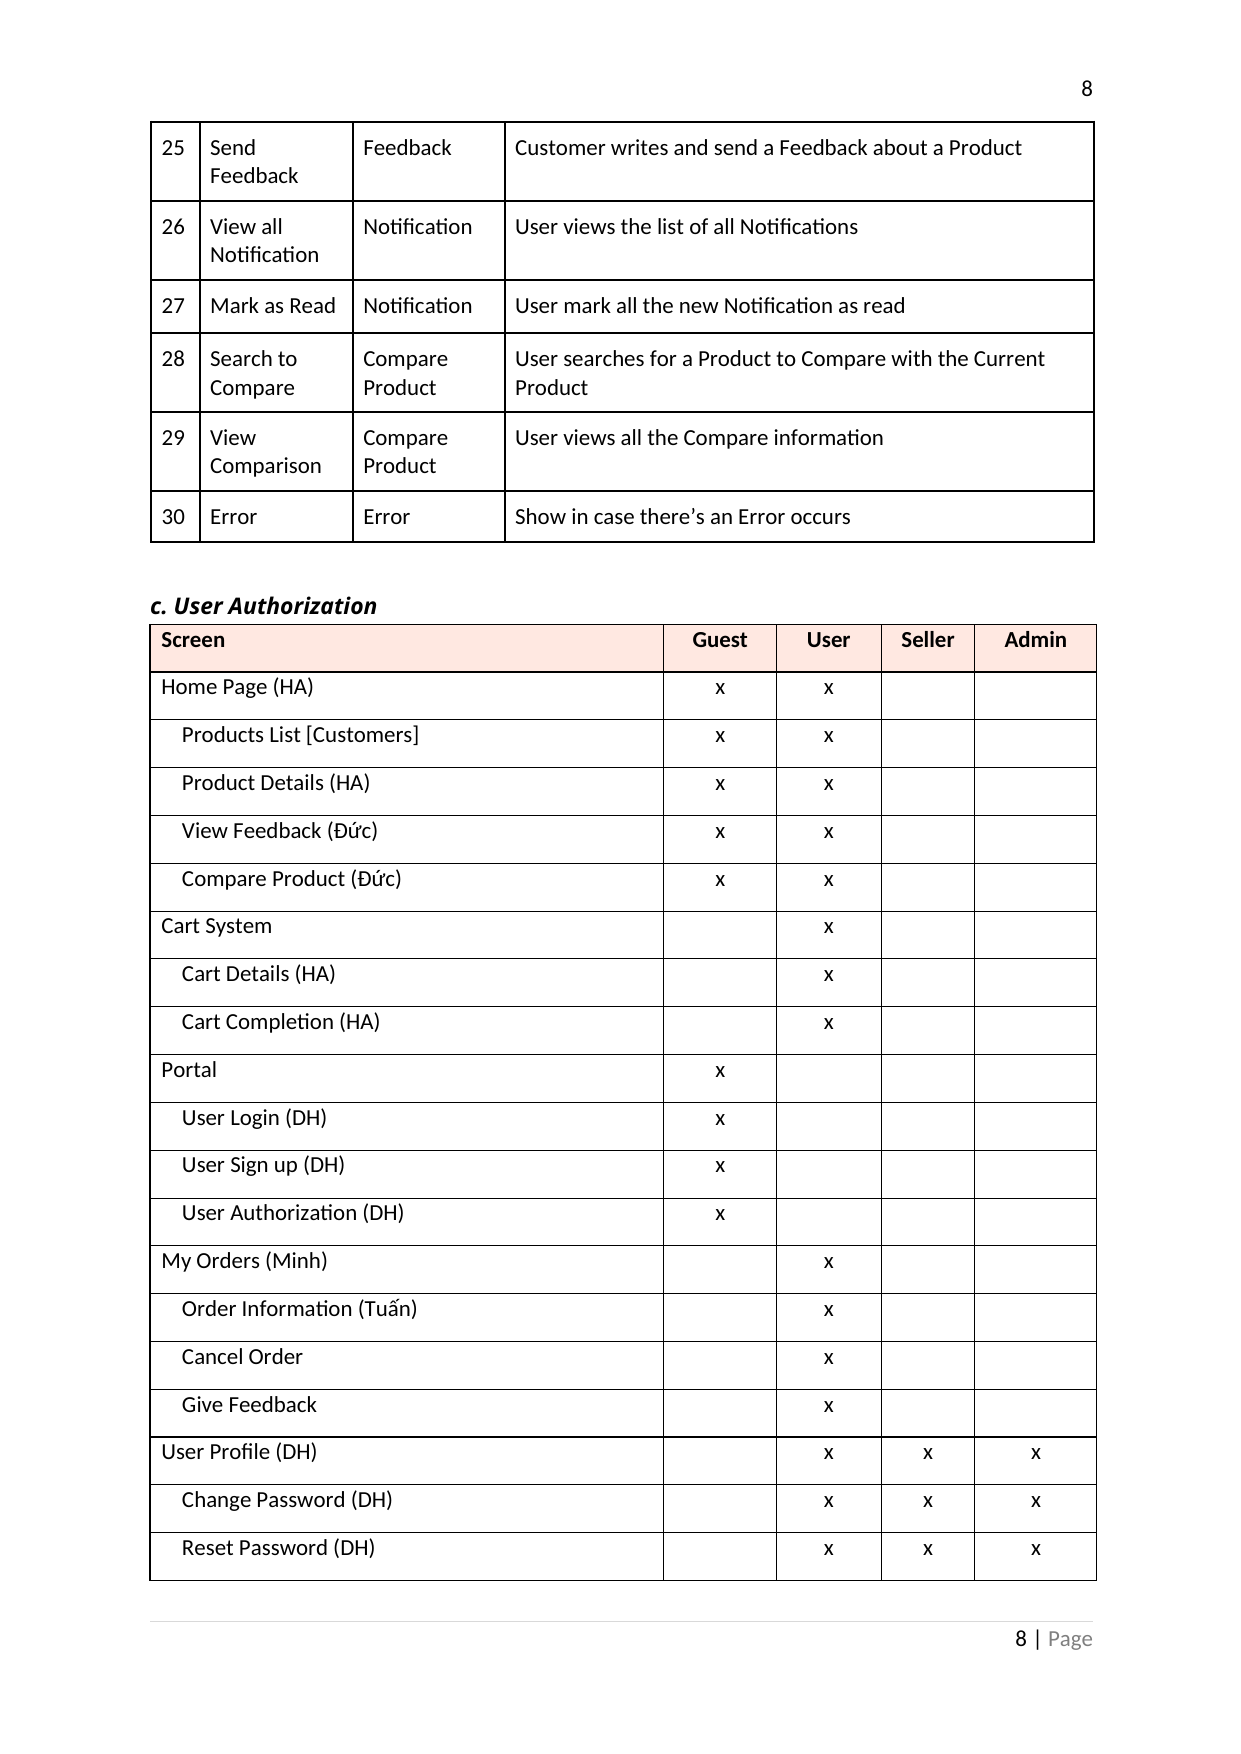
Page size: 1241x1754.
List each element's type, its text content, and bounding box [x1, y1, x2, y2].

table_cell [975, 768, 1096, 815]
table_cell [882, 1199, 974, 1245]
table_cell User searches for a Product to Compare with the Current Product [506, 334, 1093, 411]
table_cell x [777, 959, 881, 1006]
table_cell x [777, 1007, 881, 1054]
table_cell [975, 1342, 1096, 1389]
table_cell [664, 1485, 776, 1532]
table_cell User Profile (DH) [151, 1438, 663, 1484]
table_cell Send Feedback [201, 123, 352, 199]
table_cell View all Notification [201, 202, 352, 278]
table_cell [882, 1007, 974, 1054]
table_header Screen [151, 625, 663, 671]
table_cell Compare Product (Đức) [151, 864, 663, 911]
table_header User [777, 625, 881, 671]
table_cell Order Information (Tuấn) [151, 1294, 663, 1341]
table_cell x [882, 1533, 974, 1580]
table_cell x [664, 1199, 776, 1245]
table_cell [664, 1246, 776, 1293]
table_cell View Comparison [201, 413, 352, 490]
table_cell Product Details (HA) [151, 768, 663, 815]
table_cell Notification [354, 281, 504, 332]
table_cell [975, 1390, 1096, 1436]
table_cell 29 [152, 413, 199, 490]
table_cell [777, 1103, 881, 1149]
table_cell [882, 1055, 974, 1102]
table_cell Reset Password (DH) [151, 1533, 663, 1580]
table_cell x [664, 1055, 776, 1102]
subtitle c. User Authorization [150, 590, 1093, 621]
table_cell [975, 864, 1096, 911]
table_header Admin [975, 625, 1096, 671]
table_header Seller [882, 625, 974, 671]
table_cell 27 [152, 281, 199, 332]
table_cell [664, 1438, 776, 1484]
table_cell Show in case there’s an Error occurs [506, 492, 1093, 541]
table_cell x [777, 1246, 881, 1293]
table_cell [882, 1246, 974, 1293]
table_cell x [777, 1294, 881, 1341]
table_cell [882, 1103, 974, 1149]
table_cell x [777, 816, 881, 863]
table_cell My Orders (Minh) [151, 1246, 663, 1293]
table_cell [882, 1151, 974, 1197]
table_cell [664, 1390, 776, 1436]
table_cell Customer writes and send a Feedback about a Product [506, 123, 1093, 199]
table_cell Compare Product [354, 413, 504, 490]
table_cell x [664, 864, 776, 911]
table_cell Compare Product [354, 334, 504, 411]
table_cell [975, 1294, 1096, 1341]
table_cell x [975, 1438, 1096, 1484]
table_cell [882, 720, 974, 767]
table_cell [882, 816, 974, 863]
table_cell User views the list of all Notifications [506, 202, 1093, 278]
table_cell Mark as Read [201, 281, 352, 332]
table_cell [664, 912, 776, 958]
table_cell [975, 1199, 1096, 1245]
table_cell [664, 959, 776, 1006]
table_cell [882, 912, 974, 958]
table_cell [975, 1103, 1096, 1149]
table_cell Cart System [151, 912, 663, 958]
table_cell x [777, 864, 881, 911]
table_cell Notification [354, 202, 504, 278]
table_cell [975, 720, 1096, 767]
table_cell x [777, 1390, 881, 1436]
table_cell x [975, 1533, 1096, 1580]
table_cell [664, 1342, 776, 1389]
table_cell Portal [151, 1055, 663, 1102]
table_header Guest [664, 625, 776, 671]
table_cell x [777, 1485, 881, 1532]
table_cell Feedback [354, 123, 504, 199]
table_cell 26 [152, 202, 199, 278]
table_cell Cart Details (HA) [151, 959, 663, 1006]
table_cell [882, 1390, 974, 1436]
table_cell [882, 673, 974, 719]
table_cell User Sign up (DH) [151, 1151, 663, 1197]
table_cell x [975, 1485, 1096, 1532]
table_cell Home Page (HA) [151, 673, 663, 719]
table_cell x [882, 1485, 974, 1532]
table_cell [664, 1294, 776, 1341]
table_cell Give Feedback [151, 1390, 663, 1436]
table_cell User views all the Compare information [506, 413, 1093, 490]
table_cell x [664, 1103, 776, 1149]
table_cell [882, 959, 974, 1006]
table_cell User Login (DH) [151, 1103, 663, 1149]
table_cell [975, 1007, 1096, 1054]
table_cell 28 [152, 334, 199, 411]
table_cell x [882, 1438, 974, 1484]
table_cell [975, 1246, 1096, 1293]
table_cell [777, 1199, 881, 1245]
table_cell x [664, 816, 776, 863]
table_cell x [664, 720, 776, 767]
table_cell View Feedback (Đức) [151, 816, 663, 863]
table_cell Products List [Customers] [151, 720, 663, 767]
table_cell [882, 864, 974, 911]
table_cell [975, 816, 1096, 863]
table_cell x [664, 673, 776, 719]
table_cell [664, 1533, 776, 1580]
table_cell Search to Compare [201, 334, 352, 411]
table_cell x [777, 912, 881, 958]
table_cell [777, 1055, 881, 1102]
table_cell x [777, 1342, 881, 1389]
table_cell x [777, 768, 881, 815]
table_cell x [664, 768, 776, 815]
table_cell [975, 959, 1096, 1006]
table_cell [975, 912, 1096, 958]
table_cell User mark all the new Notification as read [506, 281, 1093, 332]
table_cell x [777, 1533, 881, 1580]
table_cell 30 [152, 492, 199, 541]
table_cell [882, 1294, 974, 1341]
table_cell Change Password (DH) [151, 1485, 663, 1532]
table_cell [882, 1342, 974, 1389]
table_cell [882, 768, 974, 815]
table_cell Cart Completion (HA) [151, 1007, 663, 1054]
table_cell User Authorization (DH) [151, 1199, 663, 1245]
table_cell x [777, 1438, 881, 1484]
table_cell 25 [152, 123, 199, 199]
table_cell Cancel Order [151, 1342, 663, 1389]
table_cell [777, 1151, 881, 1197]
table_cell Error [201, 492, 352, 541]
table_cell Error [354, 492, 504, 541]
table_cell x [777, 720, 881, 767]
table_cell x [777, 673, 881, 719]
table_cell [664, 1007, 776, 1054]
table_cell x [664, 1151, 776, 1197]
table_cell [975, 673, 1096, 719]
table_cell [975, 1055, 1096, 1102]
table_cell [975, 1151, 1096, 1197]
